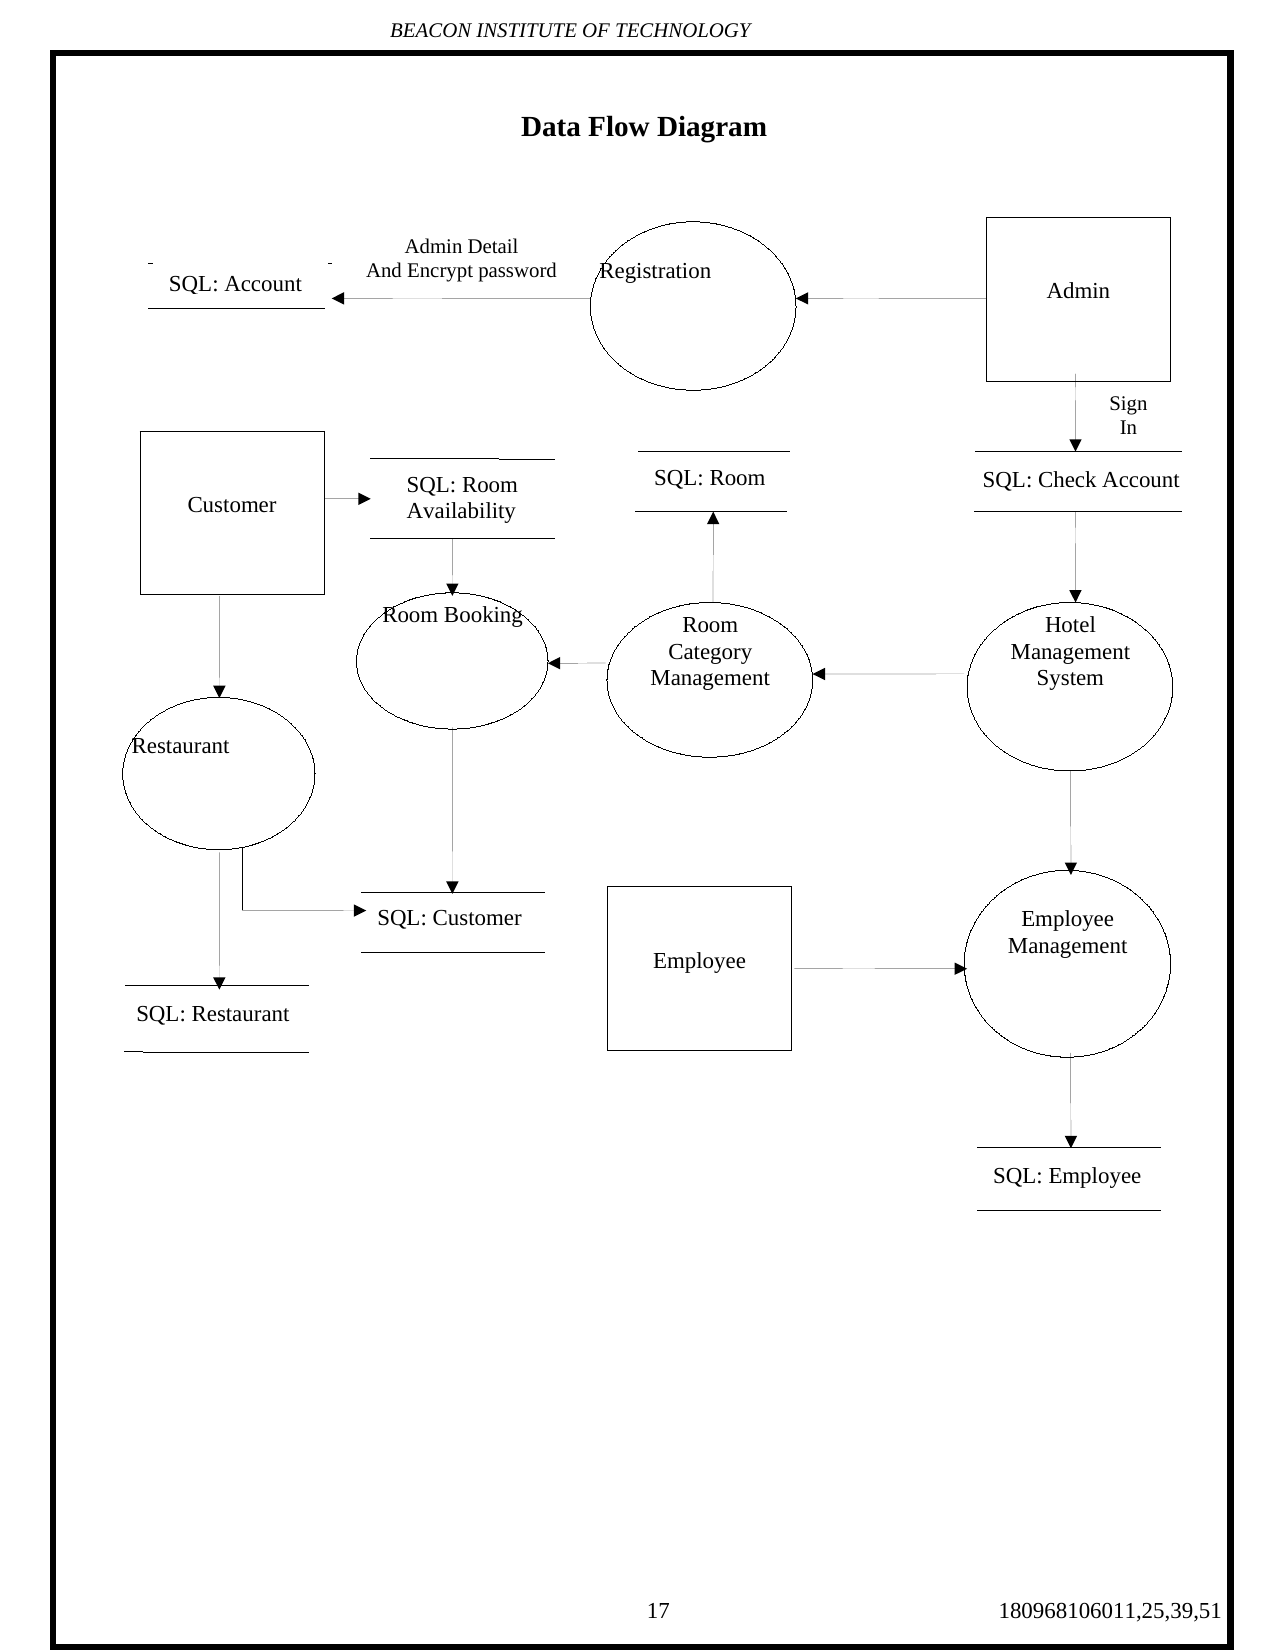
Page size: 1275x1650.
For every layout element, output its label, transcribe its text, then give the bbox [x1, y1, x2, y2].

text Data Flow Diagram [83, 109, 1205, 143]
